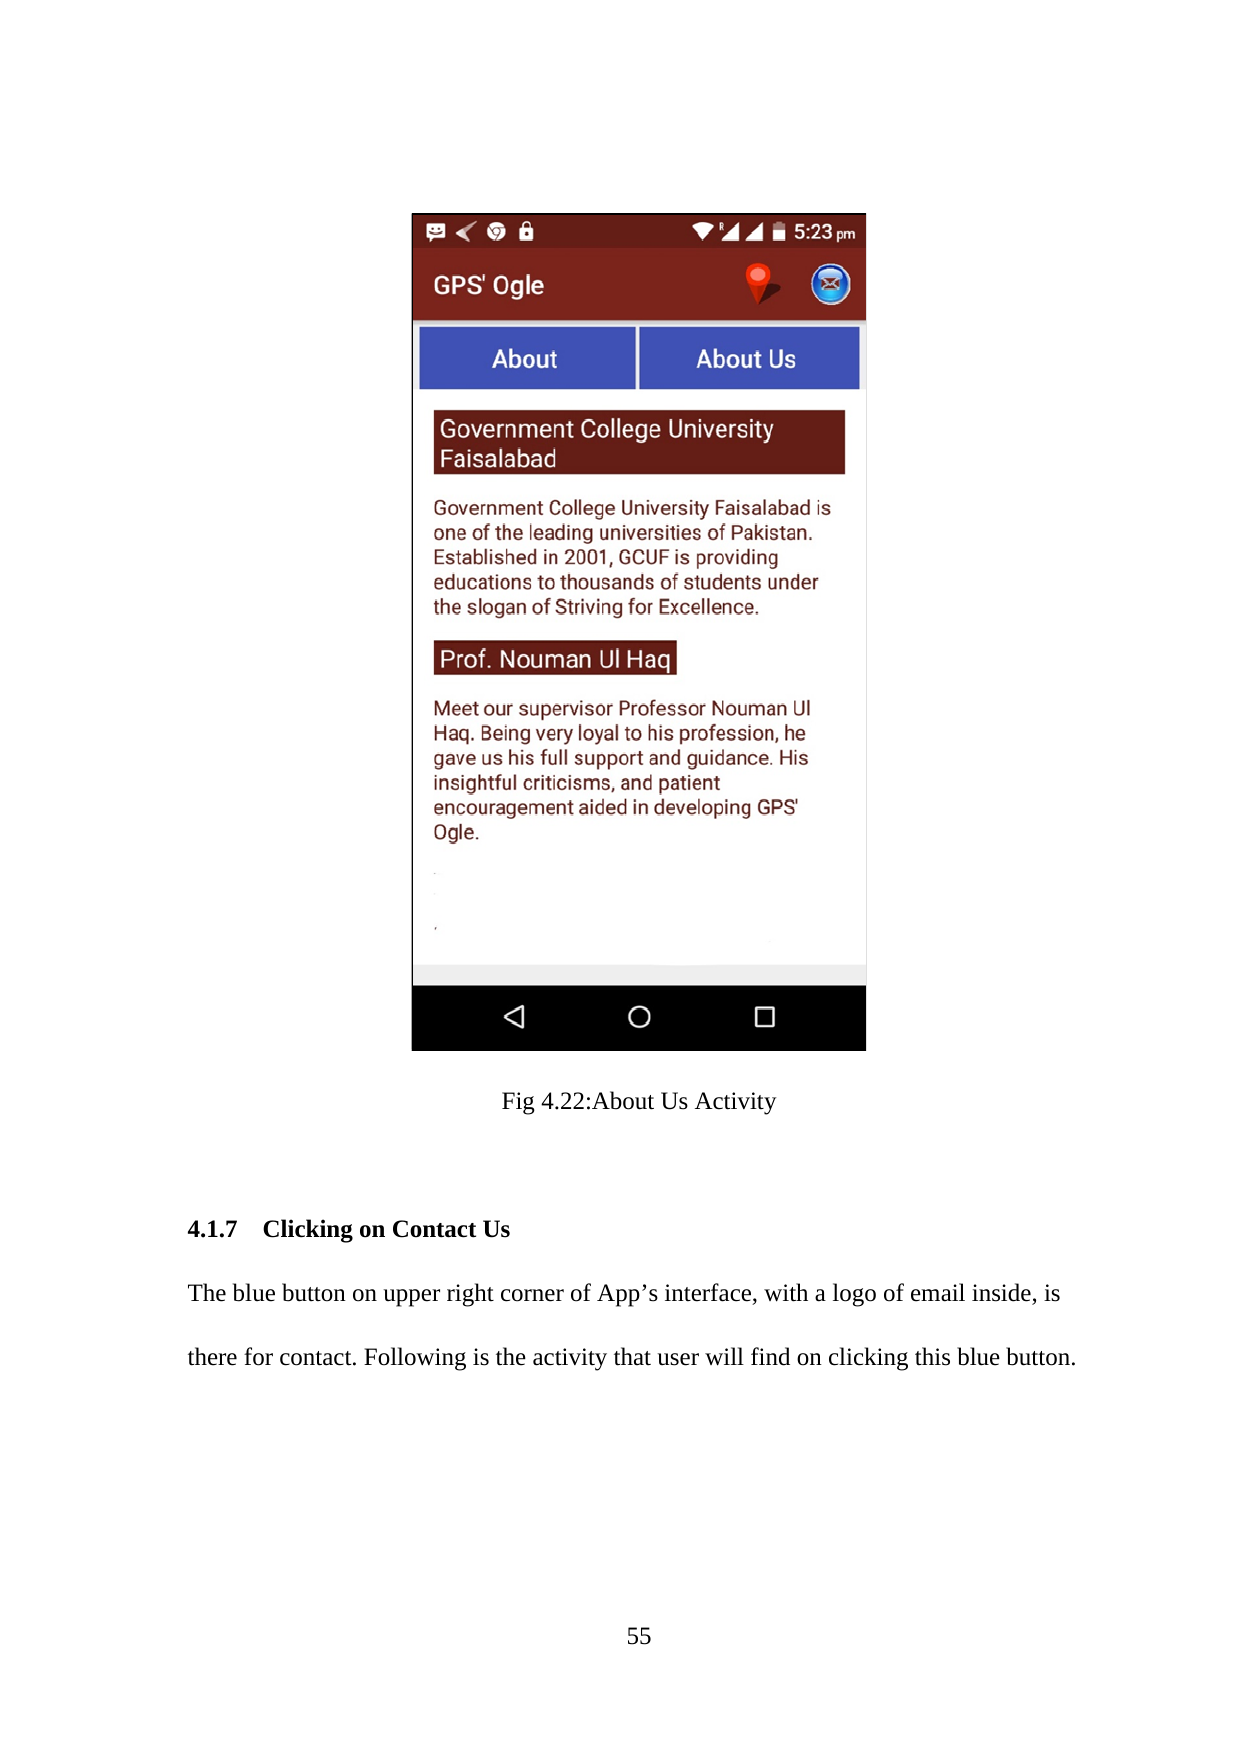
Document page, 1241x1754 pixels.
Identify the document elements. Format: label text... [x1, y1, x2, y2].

text The blue button on upper right corner of App’s interface, with a logo of email inside, is [187, 1278, 1090, 1307]
subtitle Clicking on Contact Us [187, 1214, 1090, 1243]
picture [411, 213, 867, 1051]
text there for contact. Following is the activity that user will find on clicking this blue button. [187, 1342, 1090, 1371]
